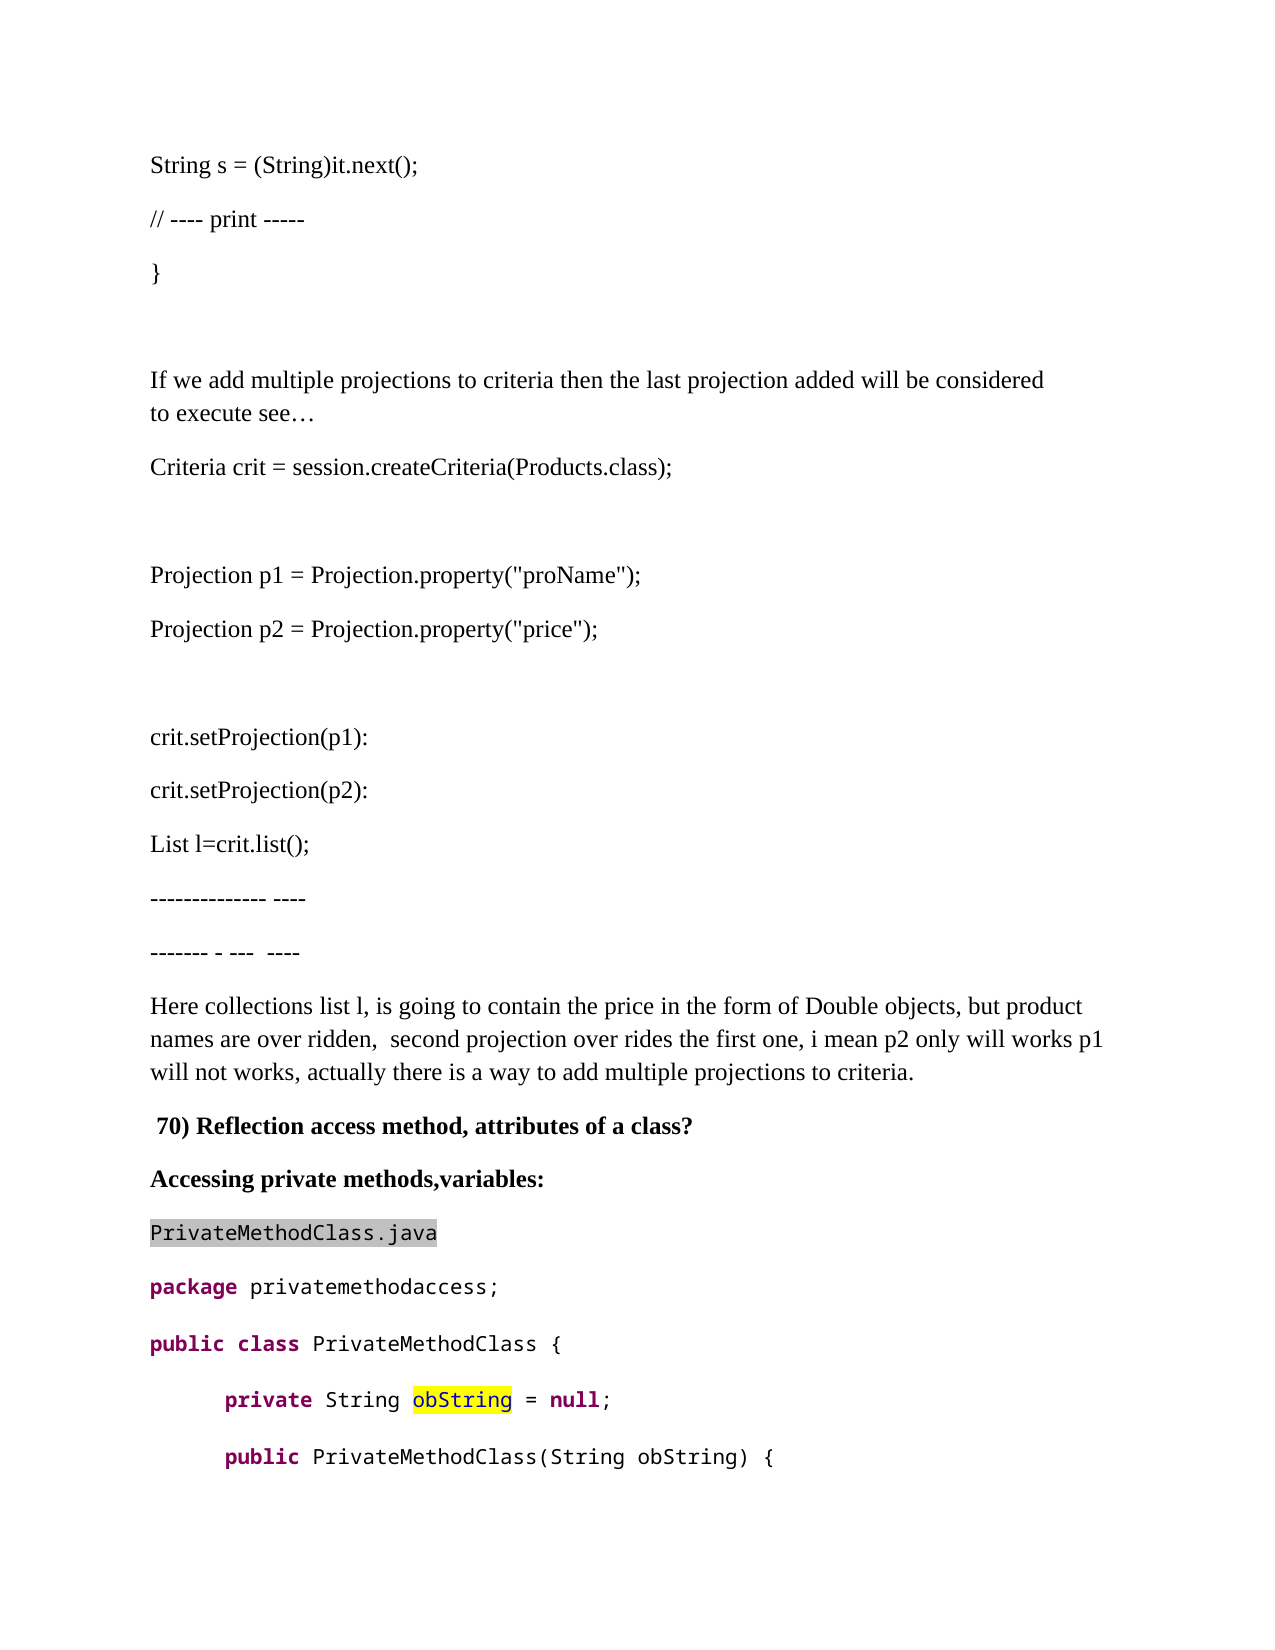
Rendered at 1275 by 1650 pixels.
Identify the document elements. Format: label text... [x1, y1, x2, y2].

text ------- - --- ---- [150, 937, 1125, 966]
text crit.setProjection(p2): [150, 775, 1125, 804]
text Accessing private methods,variables: [150, 1164, 1125, 1193]
text PrivateMethodClass.java [150, 1218, 1125, 1247]
text Here collections list l, is going to contain the price in the form of Double objects, but product names are over ridden, second projection over rides the first one, i mean p2 only will works p1 will not works, actually there is a way to add multiple projections to criteria. [150, 991, 1125, 1086]
text Criteria crit = session.createCriteria(Products.class); [150, 452, 1125, 481]
text public PrivateMethodClass(String obString) { [150, 1442, 1125, 1471]
text public class PrivateMethodClass { [150, 1329, 1125, 1357]
text private String obString = null; [512, 1386, 1125, 1414]
text List l=crit.list(); [150, 829, 1125, 858]
text 70) Reflection access method, attributes of a class? [150, 1111, 1125, 1139]
text Projection p1 = Projection.property("proName"); [150, 560, 1125, 589]
text private String obString = null; [150, 1386, 413, 1414]
text } [150, 258, 1125, 286]
text If we add multiple projections to criteria then the last projection added will be considered to execute see… [150, 365, 1125, 427]
text package privatemethodaccess; [150, 1272, 1125, 1300]
text crit.setProjection(p1): [150, 722, 1125, 750]
text // ---- print ----- [150, 204, 1125, 233]
text Projection p2 = Projection.property("price"); [150, 614, 1125, 643]
text String s = (String)it.next(); [150, 150, 1125, 179]
text -------------- ---- [150, 883, 1125, 912]
